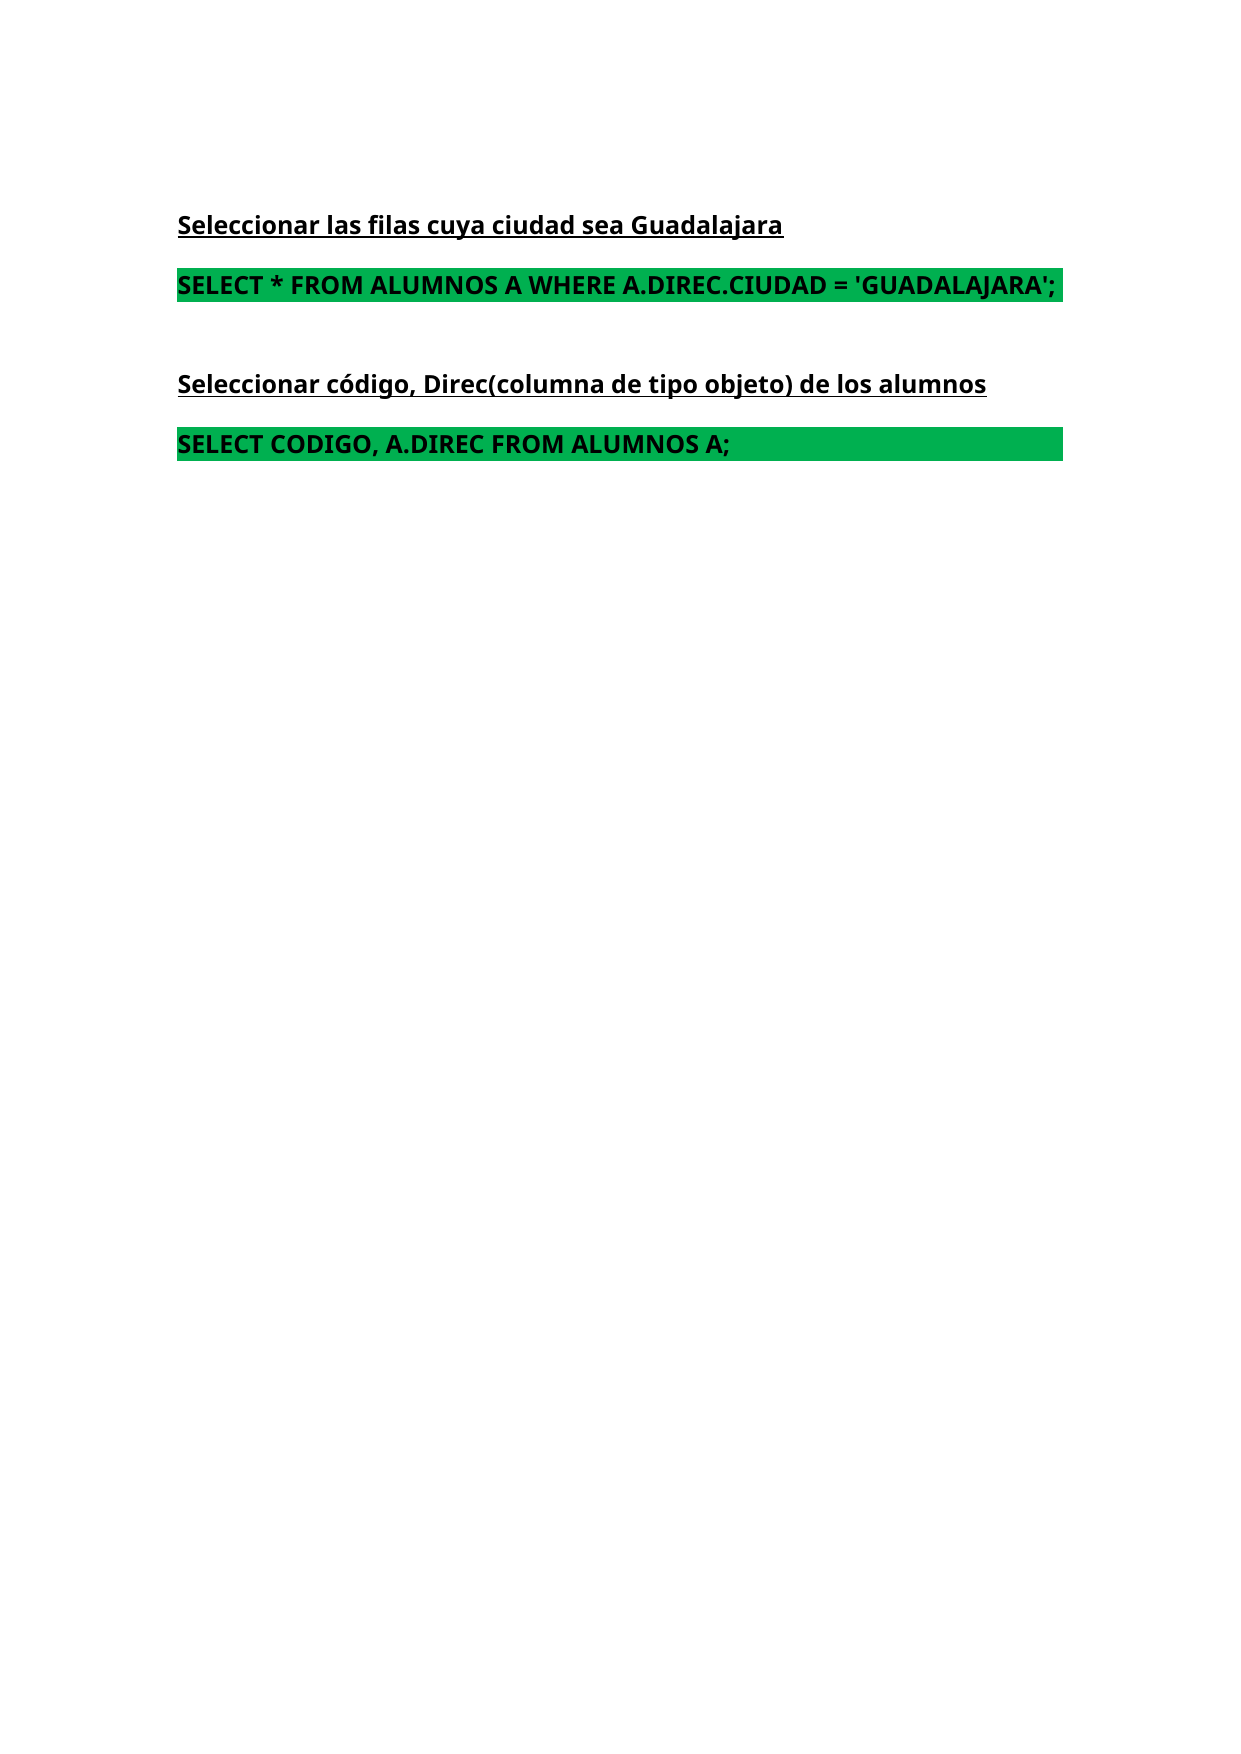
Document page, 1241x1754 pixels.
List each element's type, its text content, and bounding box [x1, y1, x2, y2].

text Seleccionar las filas cuya ciudad sea Guadalajara [177, 208, 1063, 242]
text SELECT CODIGO, A.DIREC FROM ALUMNOS A; [177, 427, 1063, 461]
text SELECT * FROM ALUMNOS A WHERE A.DIREC.CIUDAD = 'GUADALAJARA'; [177, 268, 1063, 302]
text Seleccionar código, Direc(columna de tipo objeto) de los alumnos [177, 367, 1063, 401]
